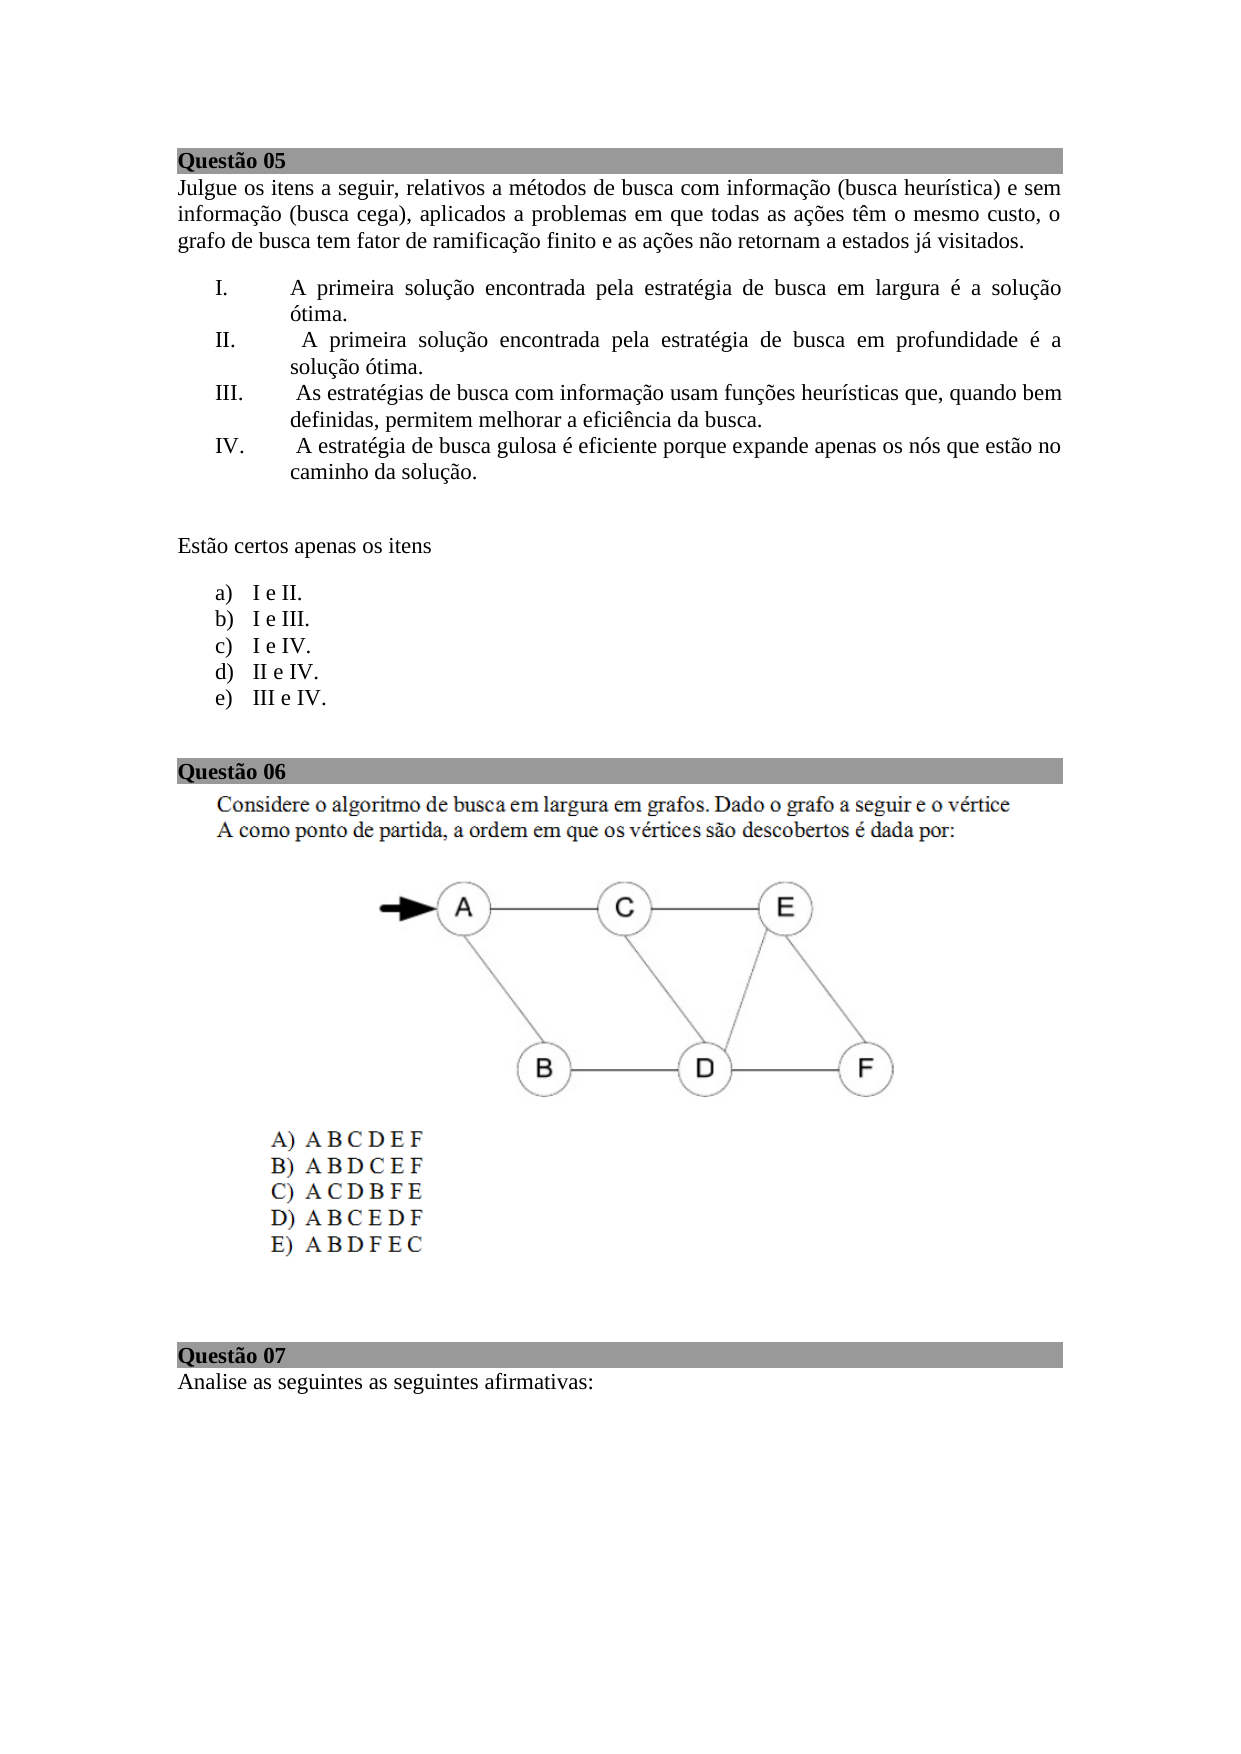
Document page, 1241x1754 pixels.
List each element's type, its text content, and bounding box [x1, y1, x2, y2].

subtitle Questão 06 [177, 758, 1063, 784]
list As estratégias de busca com informação usam funções heurísticas que, quando bem definidas, permitem melhorar a eficiência da busca. [215, 379, 1063, 432]
list III e IV. [215, 684, 1063, 711]
list A primeira solução encontrada pela estratégia de busca em largura é a solução ótima. [215, 274, 1063, 327]
picture [177, 784, 1063, 1274]
text Estão certos apenas os itens [177, 532, 1063, 558]
text Analise as seguintes as seguintes afirmativas: [177, 1368, 1063, 1395]
list A primeira solução encontrada pela estratégia de busca em profundidade é a solução ótima. [215, 327, 1063, 379]
list I e II. [215, 579, 1063, 605]
subtitle Questão 05 [177, 148, 1063, 174]
list A estratégia de busca gulosa é eficiente porque expande apenas os nós que estão no caminho da solução. [215, 432, 1063, 485]
text Julgue os itens a seguir, relativos a métodos de busca com informação (busca heurística) e sem informação (busca cega), aplicados a problemas em que todas as ações têm o mesmo custo, o grafo de busca tem fator de ramificação finito e as ações não retornam a estados já visitados. [177, 174, 1063, 253]
list I e III. [215, 605, 1063, 632]
list II e IV. [215, 658, 1063, 684]
list I e IV. [215, 632, 1063, 658]
subtitle Questão 07 [177, 1342, 1063, 1368]
